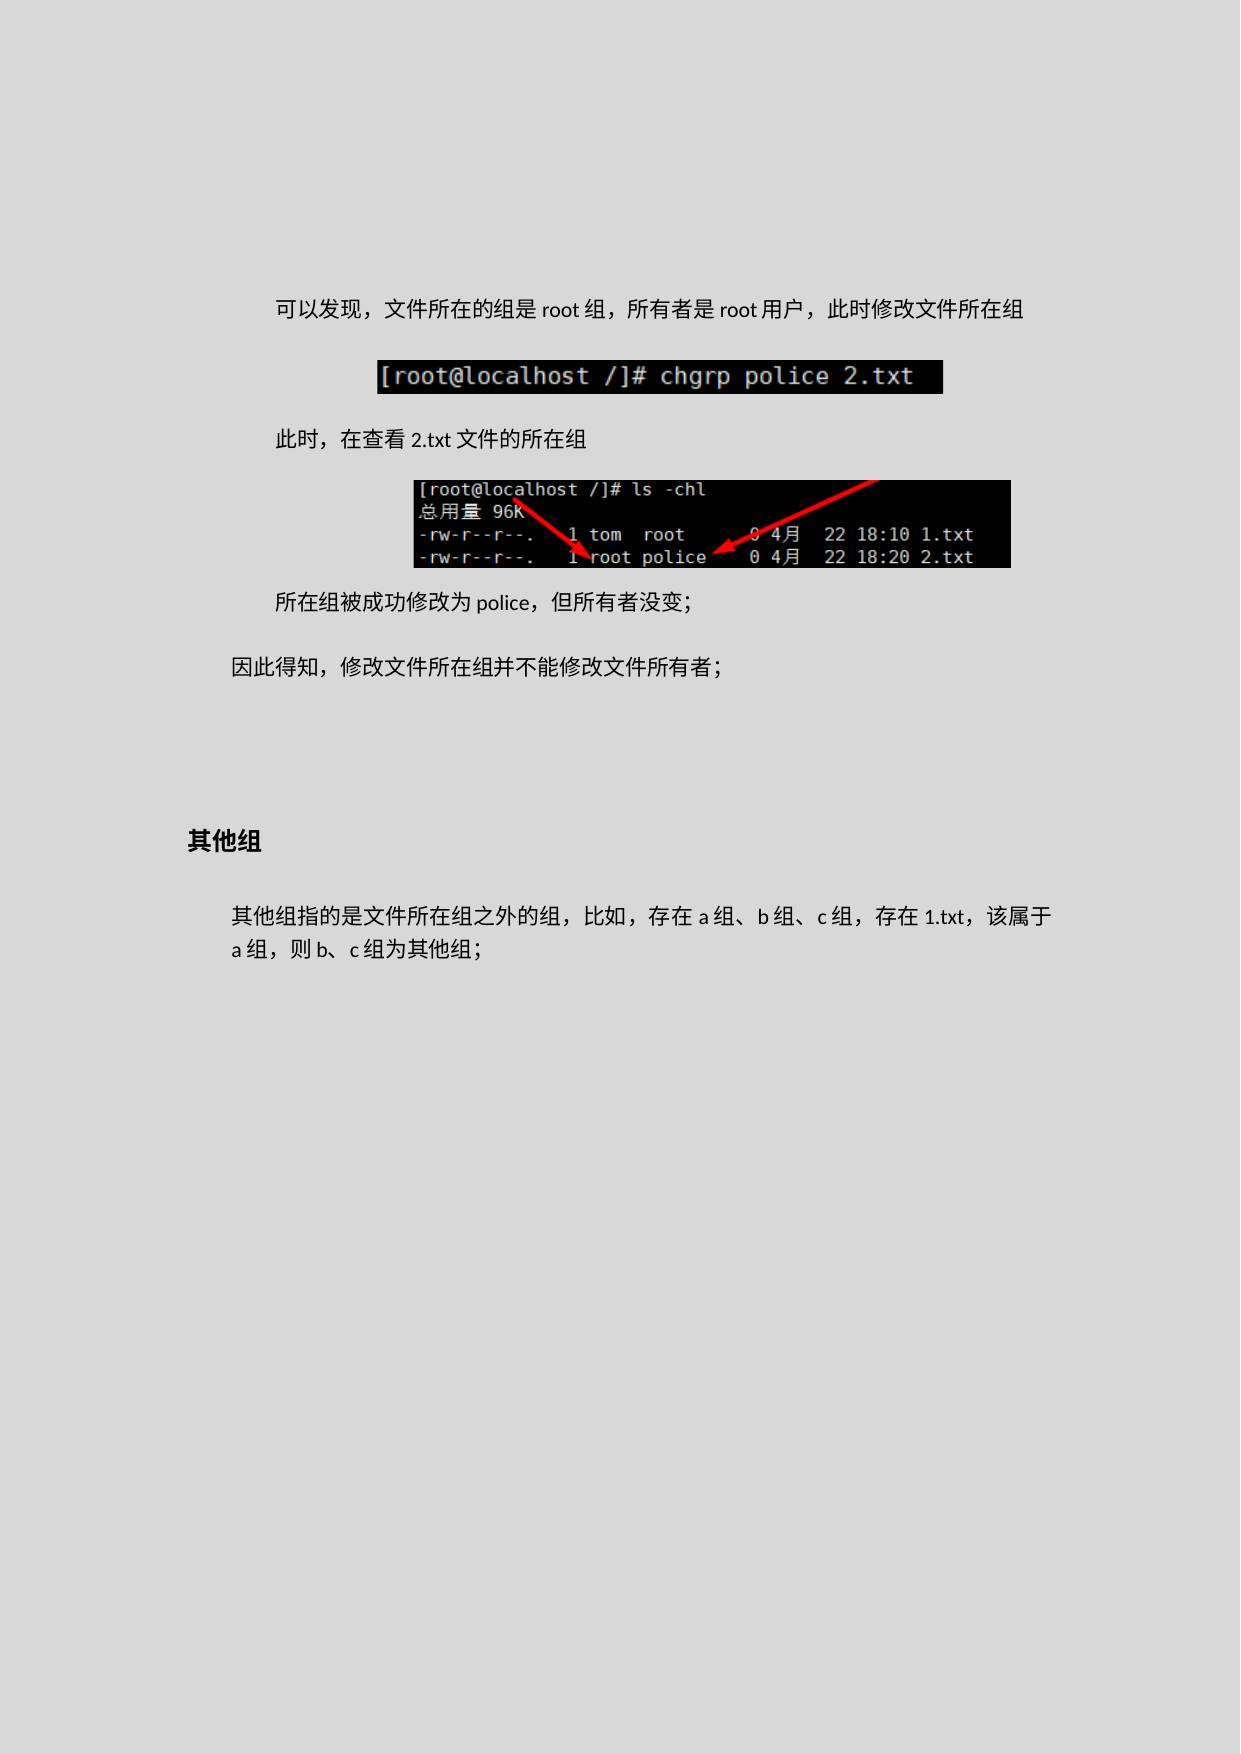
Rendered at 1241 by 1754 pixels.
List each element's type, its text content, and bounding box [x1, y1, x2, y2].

text 因此得知，修改文件所在组并不能修改文件所有者； [187, 649, 1053, 682]
text 所在组被成功修改为police，但所有者没变； [231, 584, 1053, 617]
subtitle 其他组 [187, 807, 1053, 872]
text 可以发现，文件所在的组是root组，所有者是root用户，此时修改文件所在组 [231, 292, 1053, 324]
picture [377, 360, 944, 394]
text 此时，在查看2.txt文件的所在组 [231, 422, 1053, 454]
picture [413, 480, 1011, 568]
text 其他组指的是文件所在组之外的组，比如，存在a组、b组、c组，存在1.txt，该属于a组，则b、c组为其他组； [231, 899, 1053, 964]
